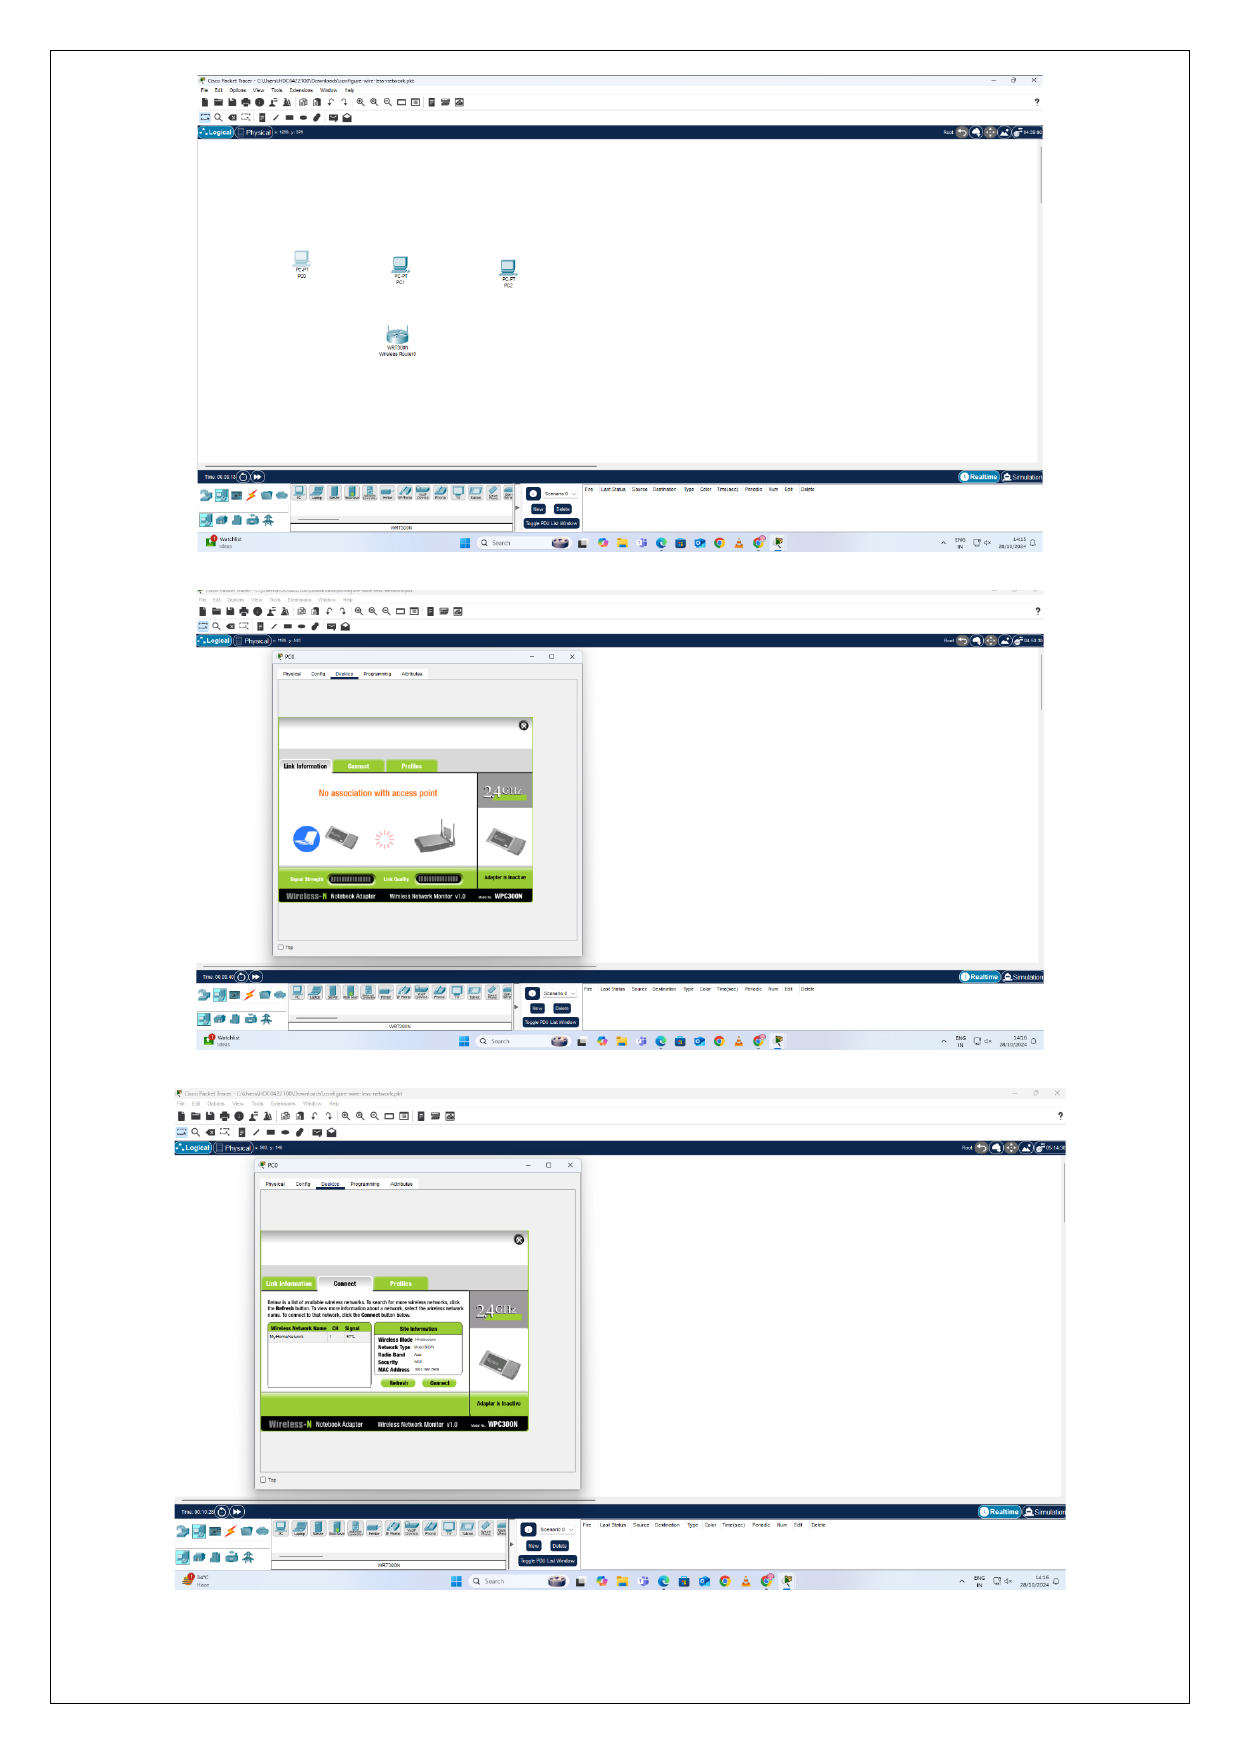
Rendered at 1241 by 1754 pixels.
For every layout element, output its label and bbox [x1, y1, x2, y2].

picture [197, 75, 1043, 552]
picture [216, 639, 229, 643]
picture [214, 130, 231, 135]
picture [191, 1146, 209, 1151]
picture [196, 590, 1044, 1050]
picture [174, 1088, 1066, 1590]
